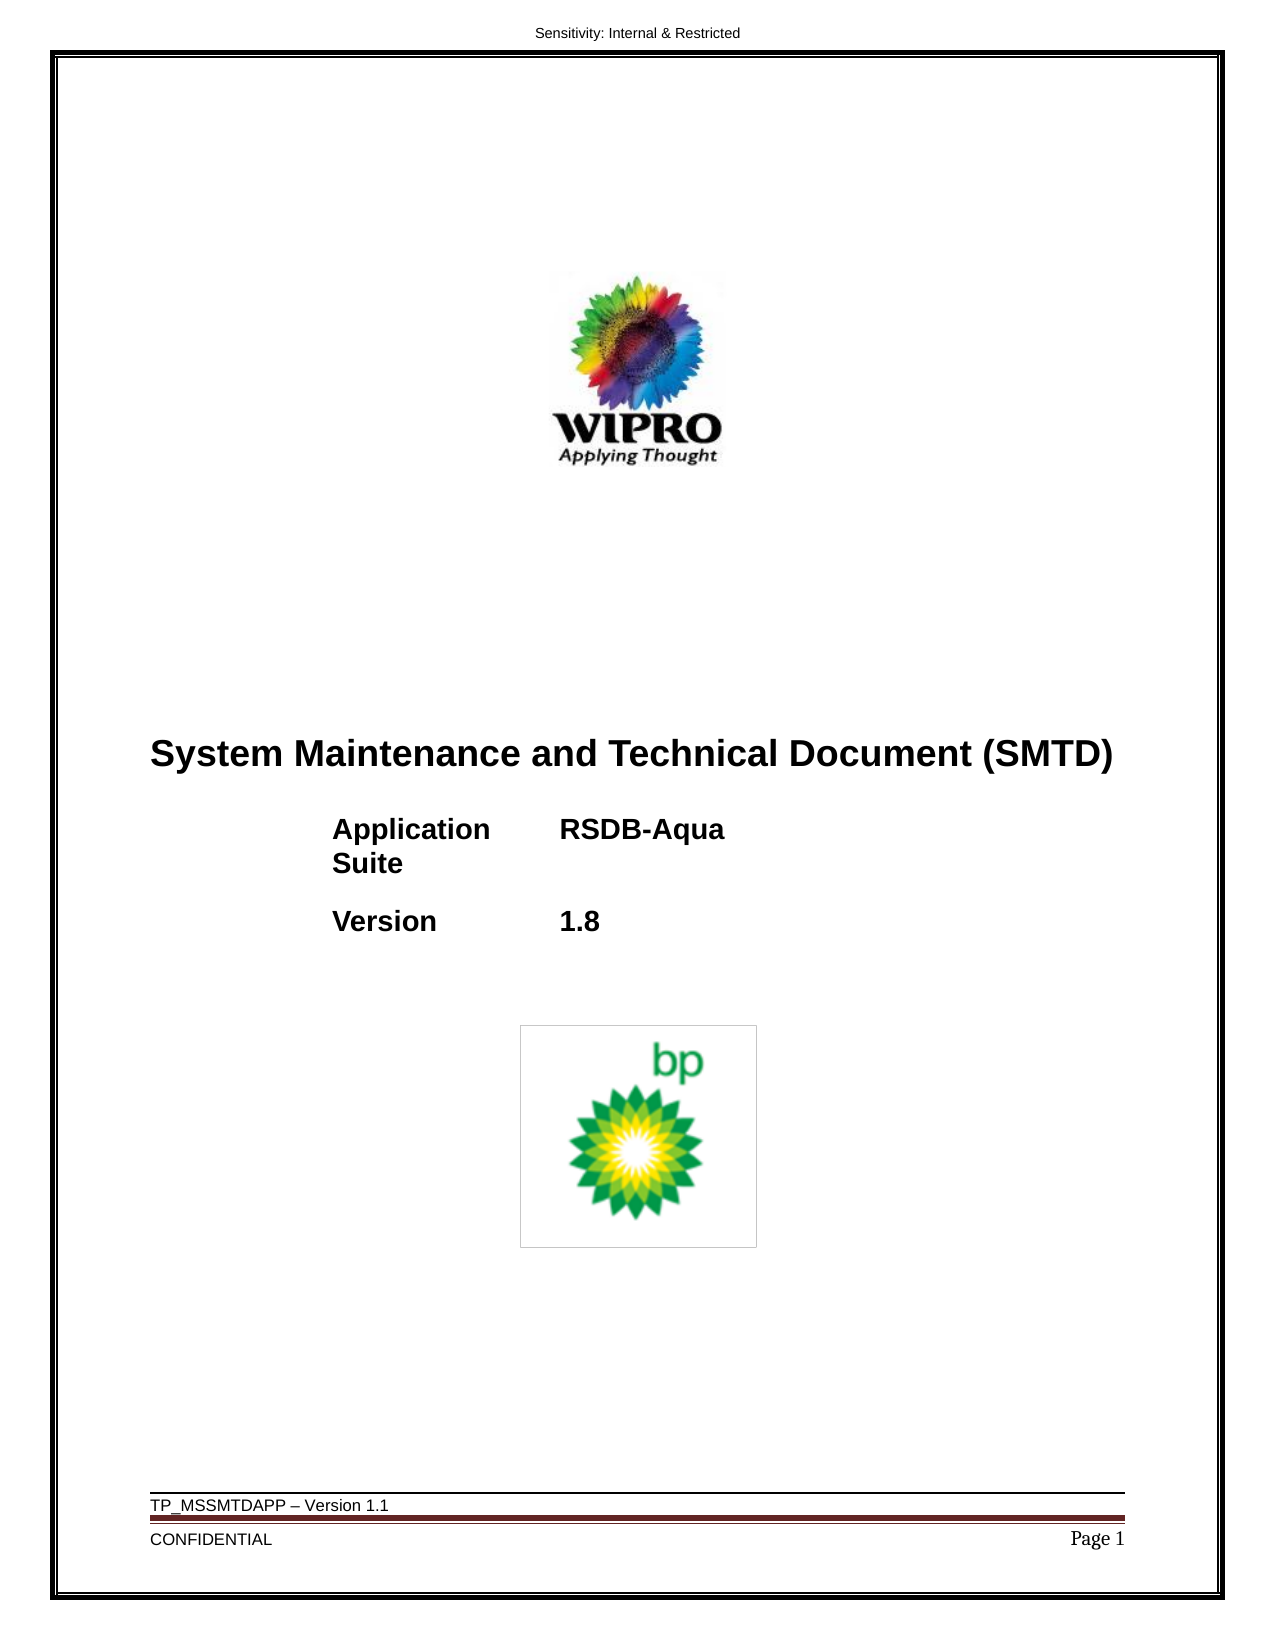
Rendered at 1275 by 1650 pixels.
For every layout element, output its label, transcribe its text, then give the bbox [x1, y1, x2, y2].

picture [548, 271, 727, 467]
title System Maintenance and Technical Document (SMTD) [150, 731, 1125, 774]
table_header RSDB-Aqua [548, 800, 1041, 892]
table_cell 1.8 [548, 892, 1041, 950]
table_cell Version [321, 892, 548, 950]
table_header Application Suite [321, 800, 548, 892]
